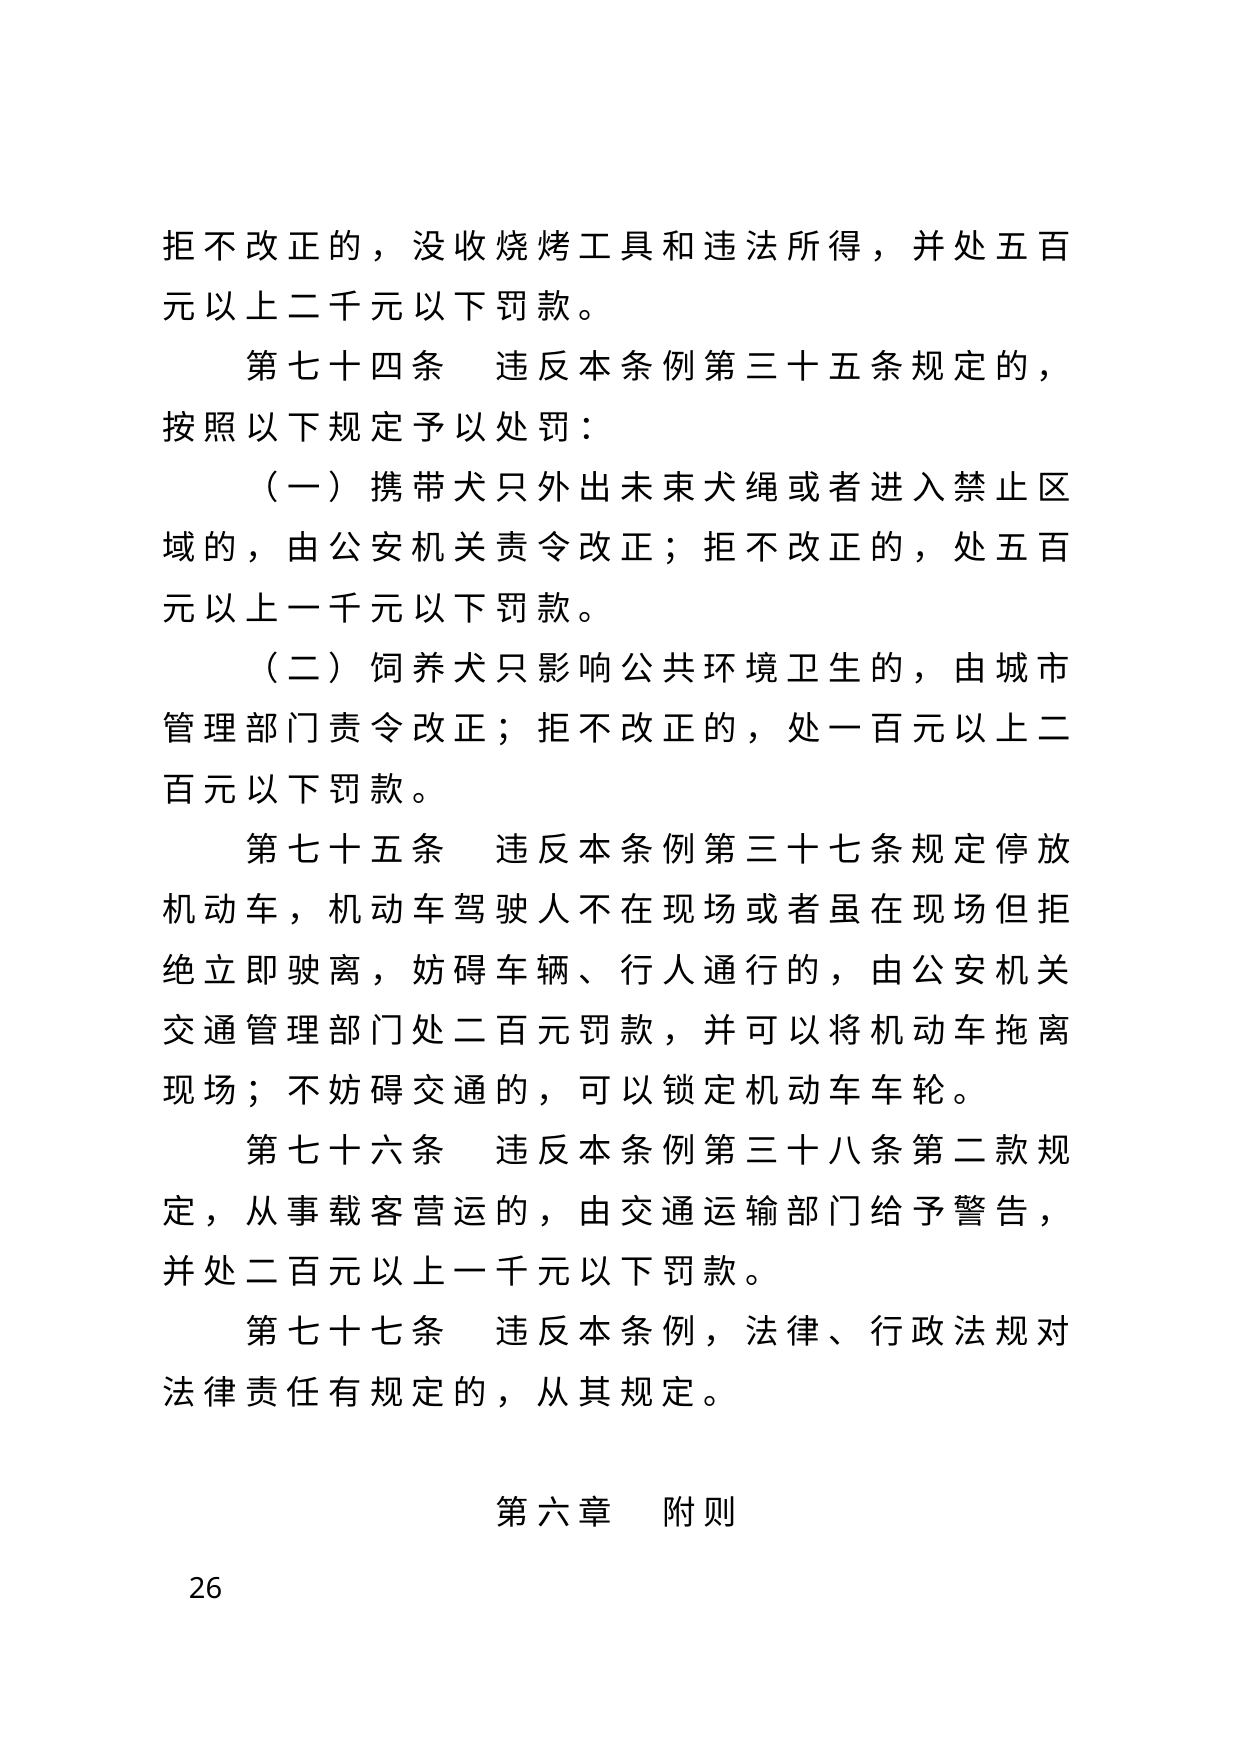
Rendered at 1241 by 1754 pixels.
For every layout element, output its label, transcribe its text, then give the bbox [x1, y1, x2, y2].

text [162, 213, 1078, 334]
text 第七十七条 违反本条例，法律、行政法规对法律责任有规定的，从其规定。 [162, 1299, 1078, 1420]
text 第七十六条 违反本条例第三十八条第二款规定，从事载客营运的，由交通运输部门给予警告，并处二百元以上一千元以下罚款。 [162, 1118, 1078, 1299]
text 第六章 附则 [162, 1480, 1078, 1540]
text （一）携带犬只外出未束犬绳或者进入禁止区域的，由公安机关责令改正；拒不改正的，处五百元以上一千元以下罚款。 [162, 455, 1078, 636]
text （二）饲养犬只影响公共环境卫生的，由城市管理部门责令改正；拒不改正的，处一百元以上二百元以下罚款。 [162, 636, 1078, 817]
text 第七十五条 违反本条例第三十七条规定停放机动车，机动车驾驶人不在现场或者虽在现场但拒绝立即驶离，妨碍车辆、行人通行的，由公安机关交通管理部门处二百元罚款，并可以将机动车拖离现场；不妨碍交通的，可以锁定机动车车轮。 [162, 817, 1078, 1118]
text 第七十四条 违反本条例第三十五条规定的，按照以下规定予以处罚： [162, 334, 1078, 455]
